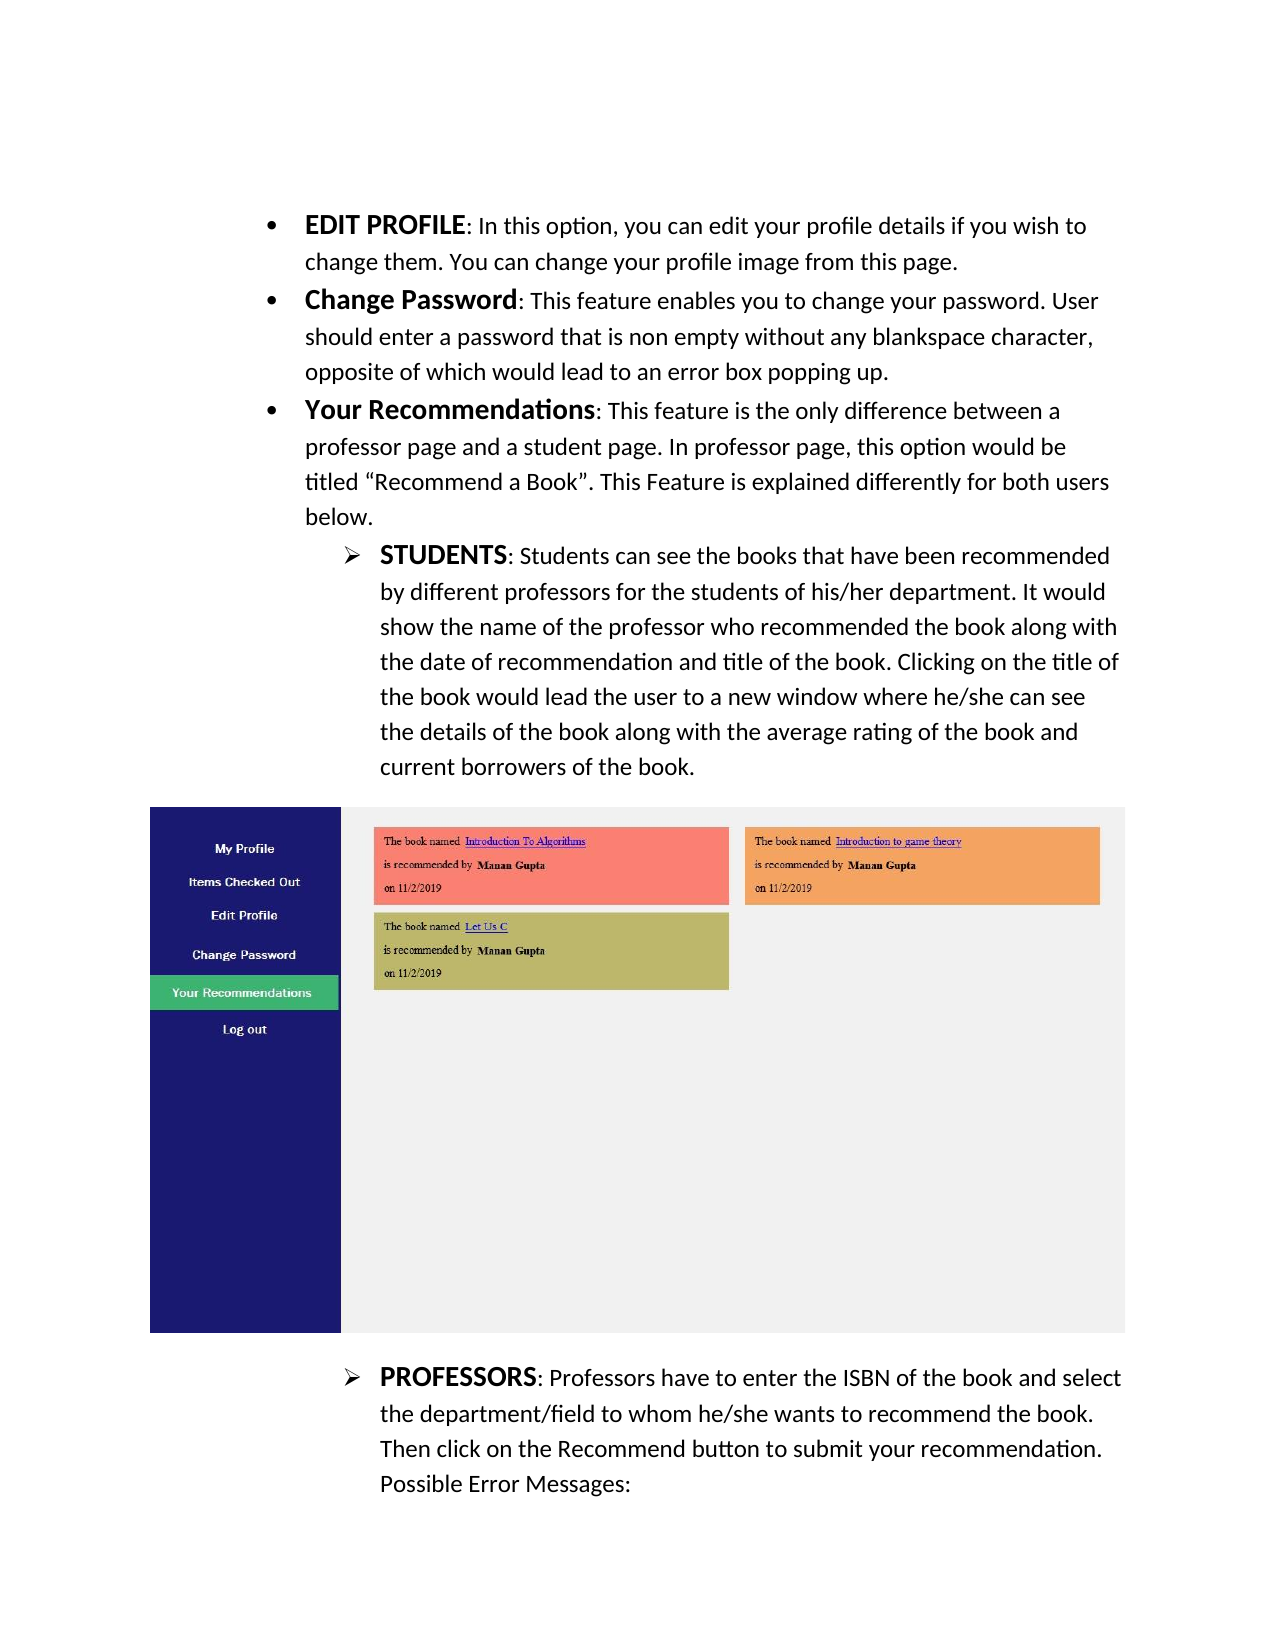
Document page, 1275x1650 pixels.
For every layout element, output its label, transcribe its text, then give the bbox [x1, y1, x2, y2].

list Change Password: This feature enables you to change your password. User should enter a password that is non empty without any blankspace character, opposite of which would lead to an error box popping up. [267, 281, 1125, 387]
list Possible Error Messages: [380, 1468, 1125, 1499]
list EDIT PROFILE: In this option, you can edit your profile details if you wish to change them. You can change your profile image from this page. [267, 206, 1125, 276]
list STUDENTS: Students can see the books that have been recommended by different professors for the students of his/her department. It would show the name of the professor who recommended the book along with the date of recommendation and title of the book. Clicking on the title of the book would lead the user to a new window where he/she can see the details of the book along with the average rating of the book and current borrowers of the book. [342, 536, 1125, 782]
list PROFESSORS: Professors have to enter the ISBN of the book and select the department/field to whom he/she wants to recommend the book. [342, 1358, 1125, 1429]
picture [150, 807, 1125, 1333]
list Then click on the Recommend button to submit your recommendation. [380, 1433, 1125, 1464]
list Your Recommendations: This feature is the only difference between a professor page and a student page. In professor page, this option would be titled “Recommend a Book”. This Feature is explained differently for both users below. [267, 391, 1125, 532]
